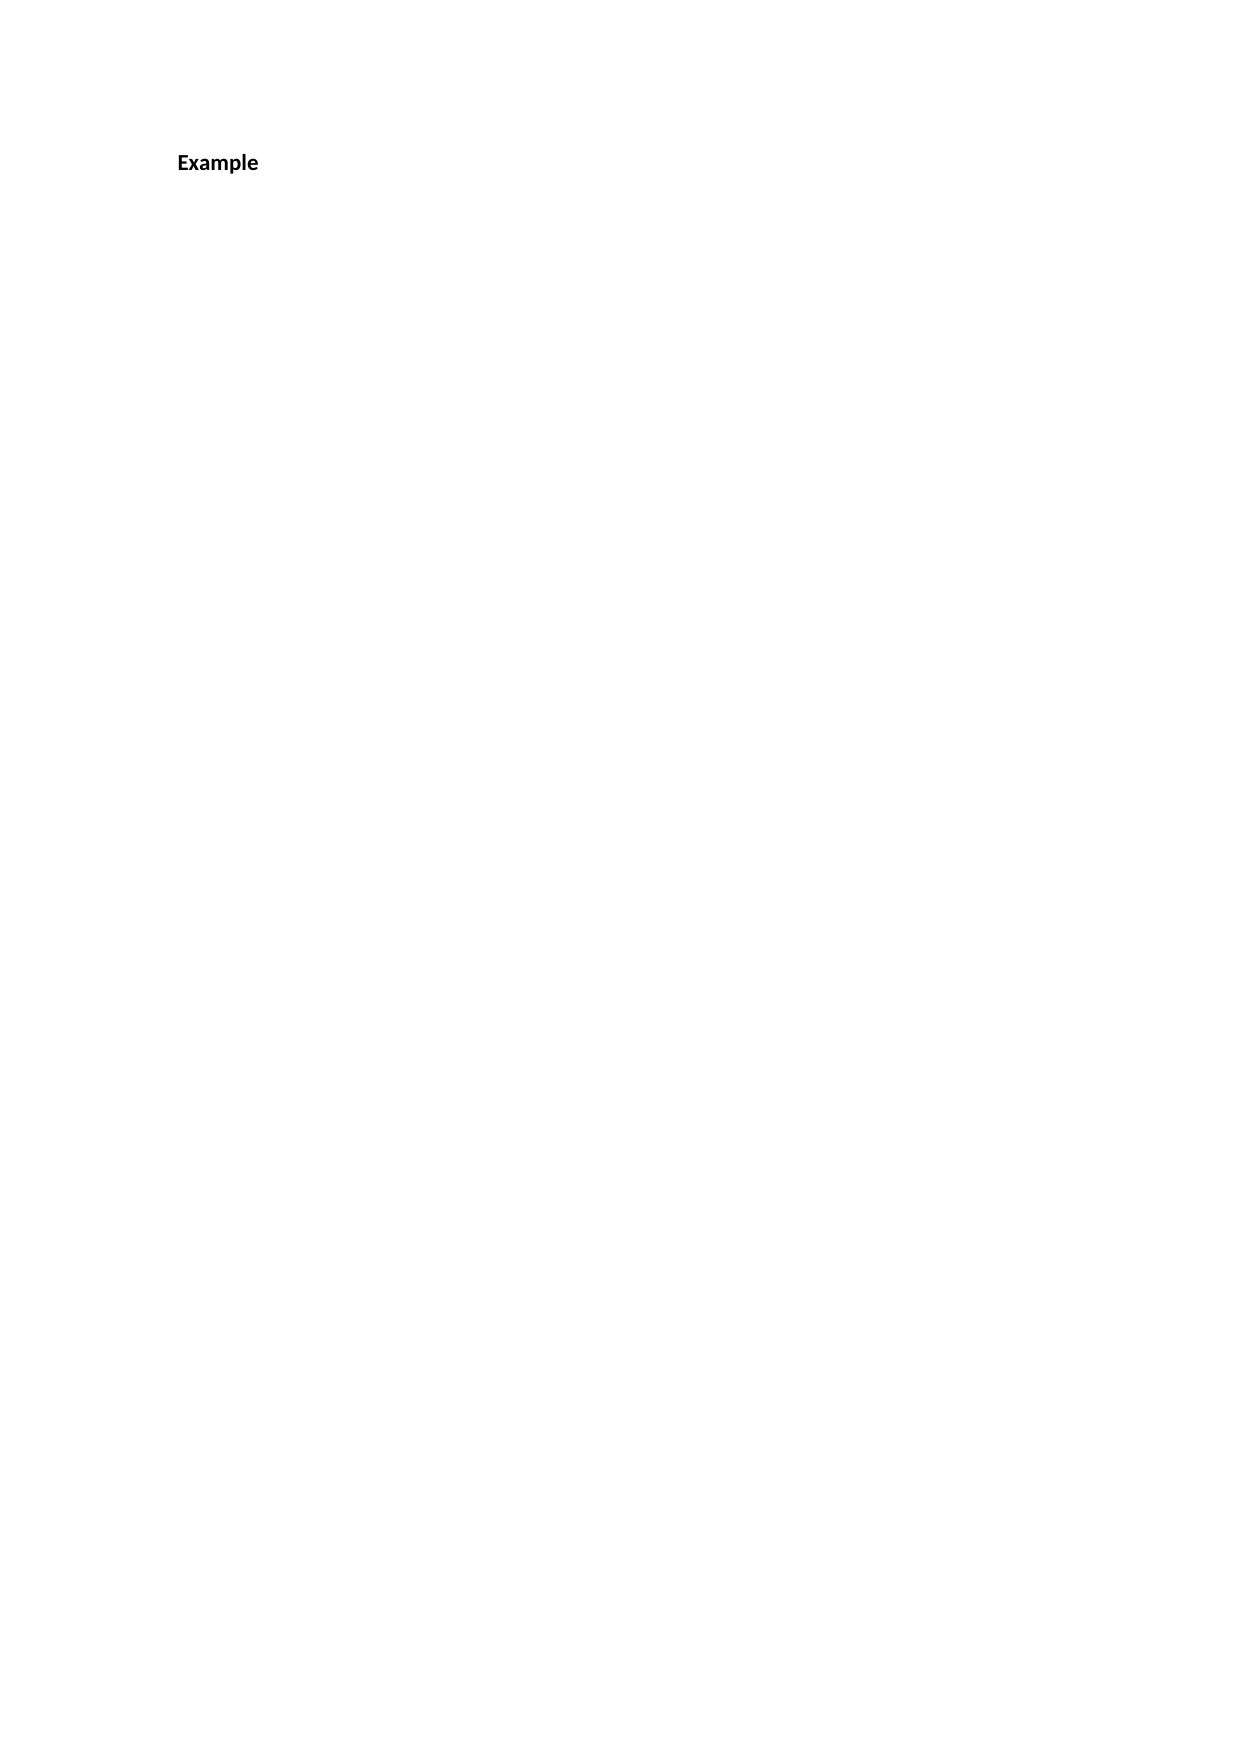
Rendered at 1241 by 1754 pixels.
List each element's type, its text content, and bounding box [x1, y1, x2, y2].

text Example [177, 148, 1063, 176]
